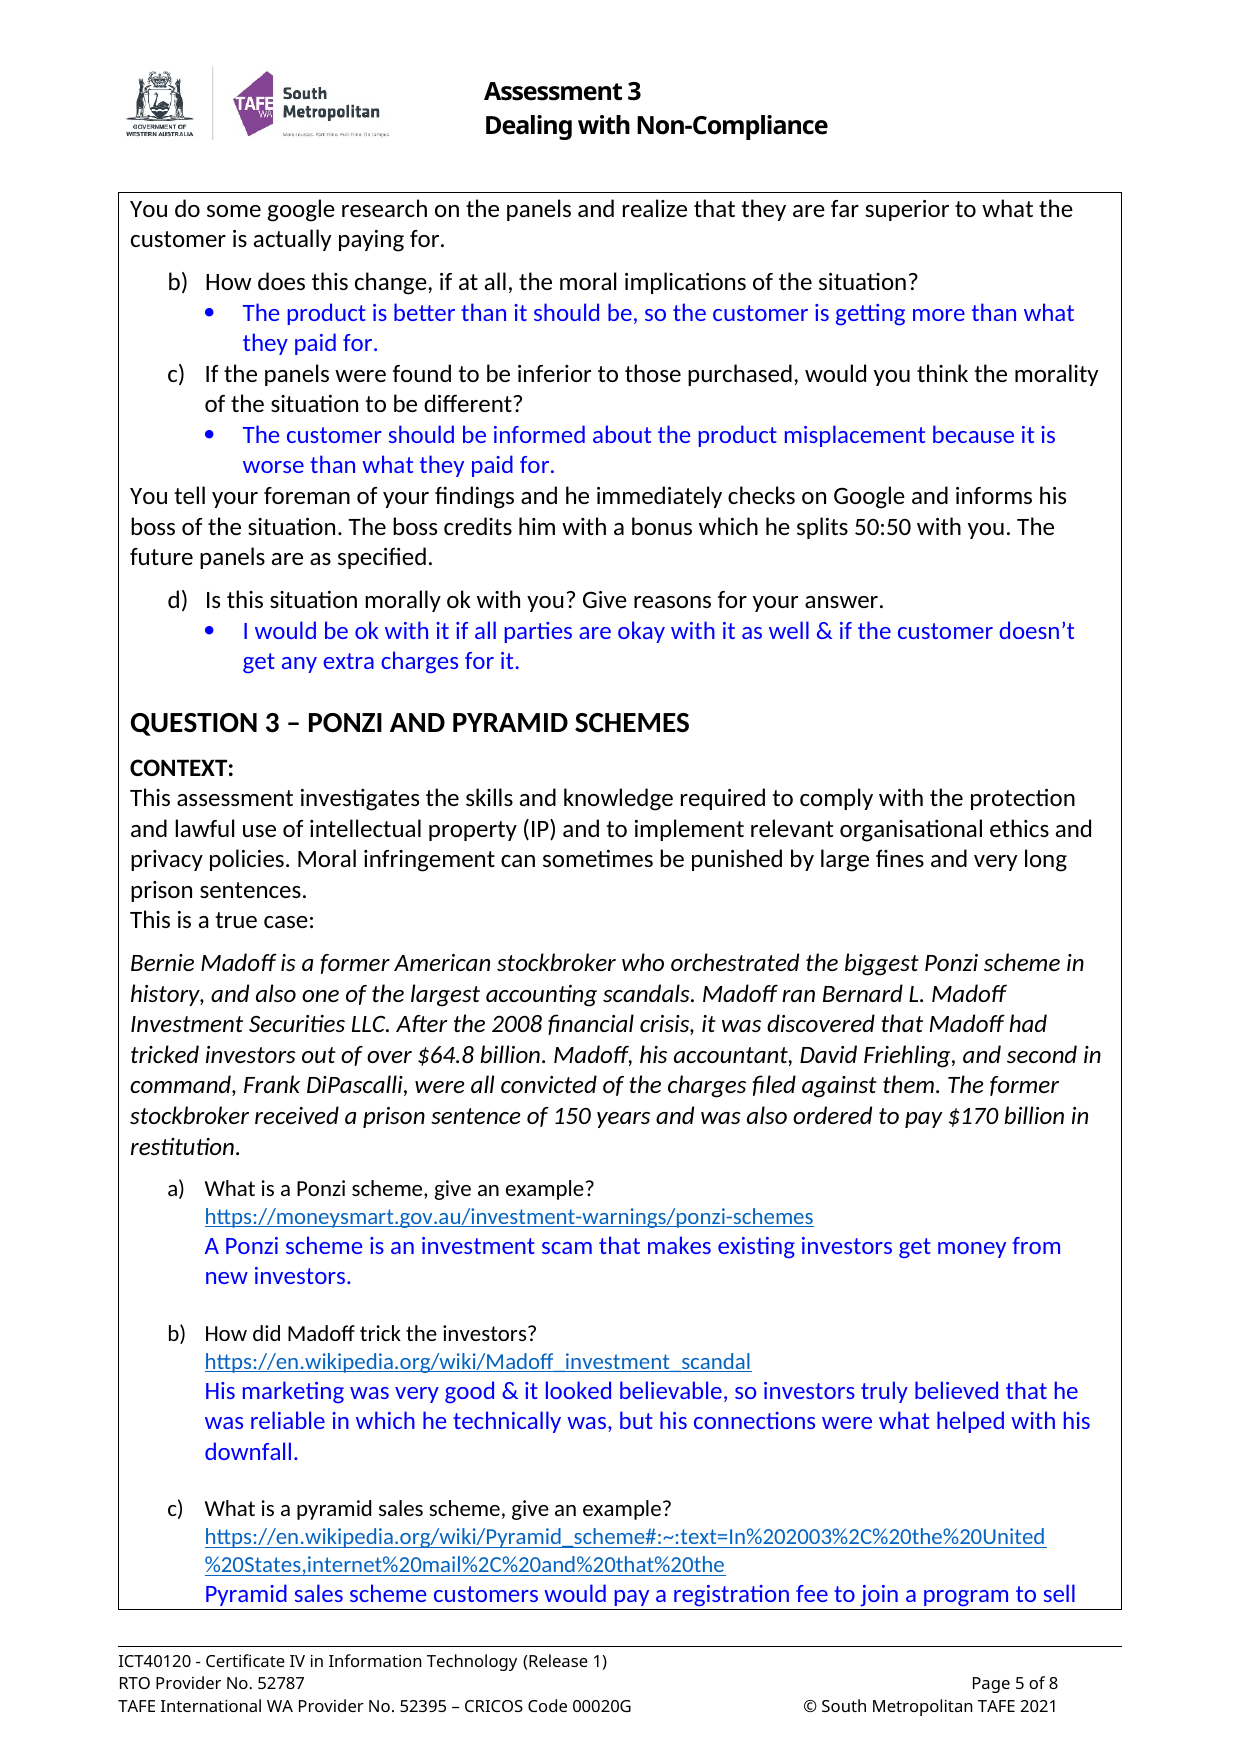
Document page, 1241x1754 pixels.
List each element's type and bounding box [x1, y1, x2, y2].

picture [126, 67, 389, 140]
table_cell [119, 193, 1121, 1609]
